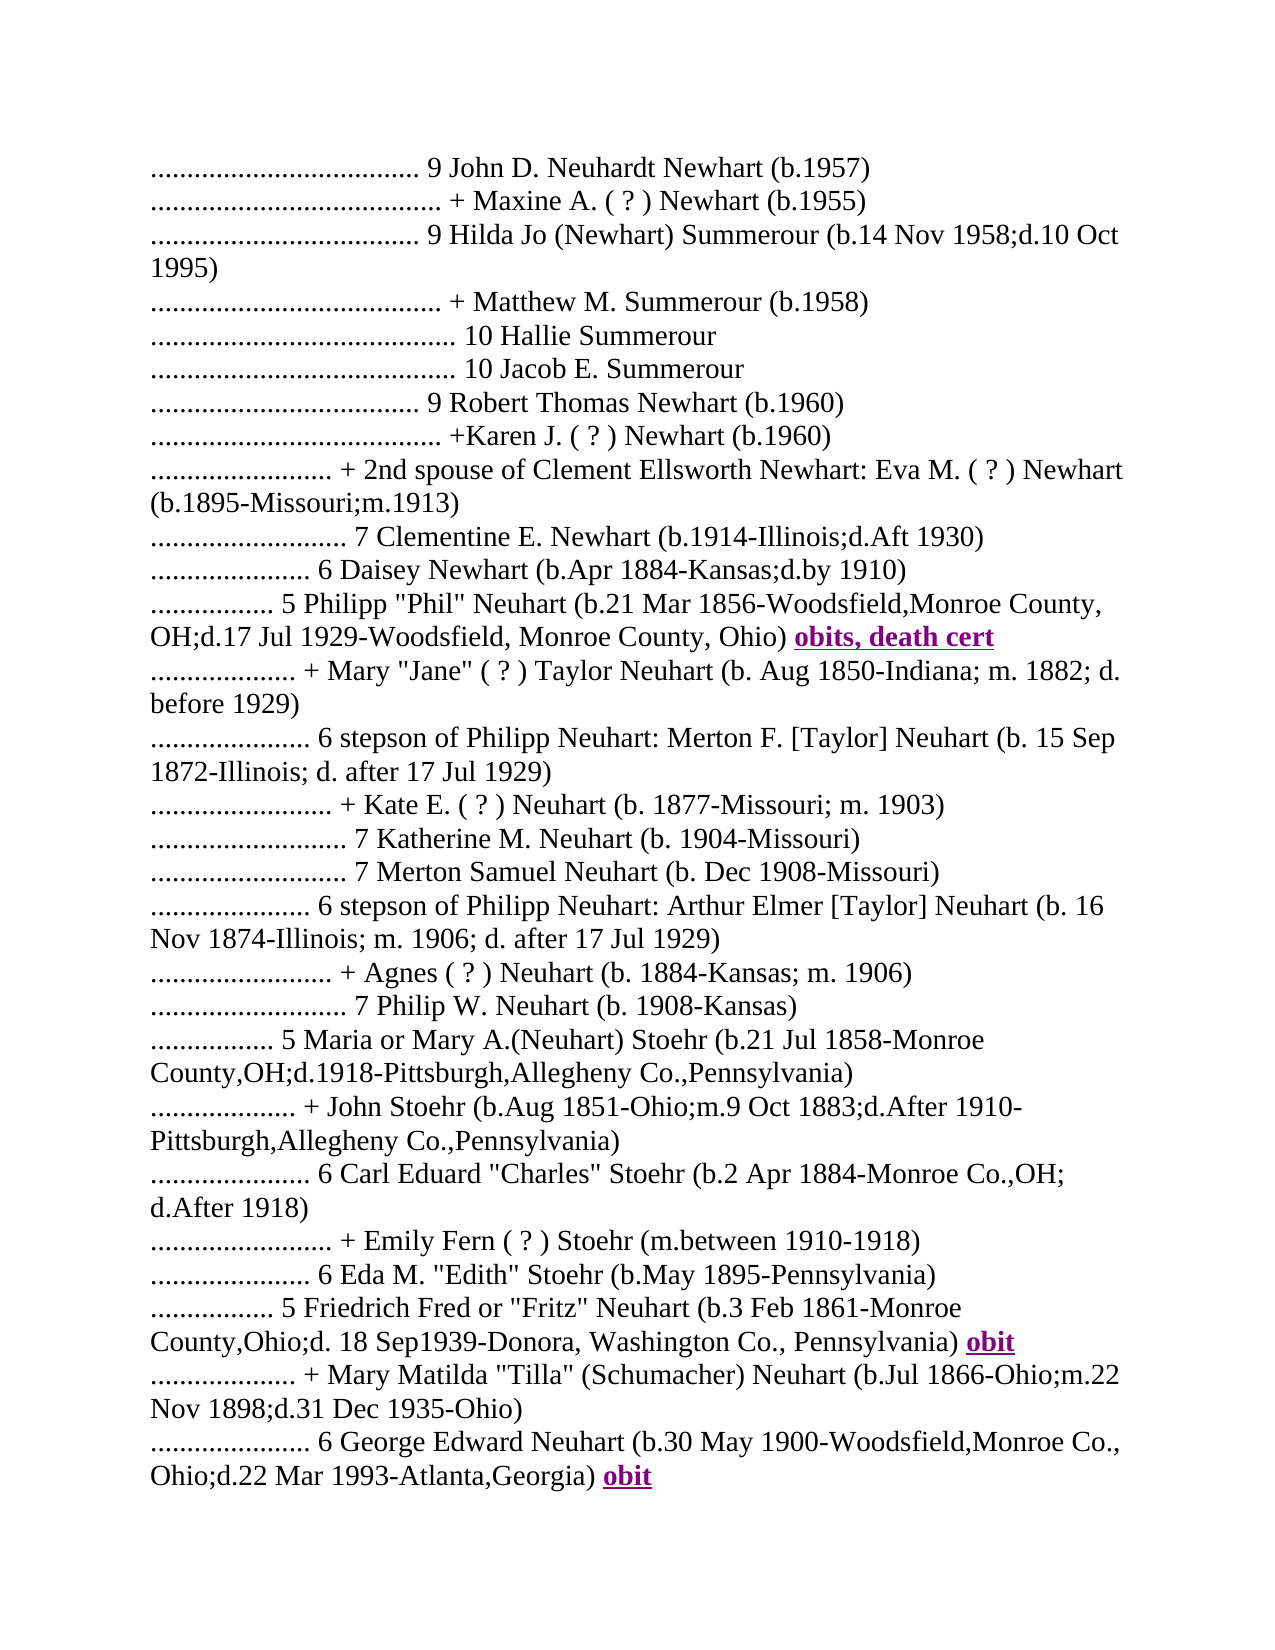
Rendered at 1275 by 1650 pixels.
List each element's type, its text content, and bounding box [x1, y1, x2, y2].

text ......................... + Agnes ( ? ) Neuhart (b. 1884-Kansas; m. 1906) [150, 955, 1125, 988]
text ..................................... 9 Hilda Jo (Newhart) Summerour (b.14 Nov 1958;d.10 Oct 1995) [150, 217, 1125, 284]
text ..................................... 9 Robert Thomas Newhart (b.1960) [150, 385, 1125, 418]
text ................. 5 Philipp "Phil" Neuhart (b.21 Mar 1856-Woodsfield,Monroe County, OH;d.17 Jul 1929-Woodsfield, Monroe County, Ohio) obits, death cert [150, 586, 1125, 653]
text ...................... 6 Eda M. "Edith" Stoehr (b.May 1895-Pennsylvania) [150, 1257, 1125, 1290]
text ................. 5 Friedrich Fred or "Fritz" Neuhart (b.3 Feb 1861-Monroe County,Ohio;d. 18 Sep1939-Donora, Washington Co., Pennsylvania) obit [150, 1290, 1125, 1357]
text .................... + John Stoehr (b.Aug 1851-Ohio;m.9 Oct 1883;d.After 1910-Pittsburgh,Allegheny Co.,Pennsylvania) [150, 1089, 1125, 1156]
text ........................... 7 Katherine M. Neuhart (b. 1904-Missouri) [150, 821, 1125, 854]
text ........................... 7 Philip W. Neuhart (b. 1908-Kansas) [150, 988, 1125, 1022]
text ...................... 6 George Edward Neuhart (b.30 May 1900-Woodsfield,Monroe Co., Ohio;d.22 Mar 1993-Atlanta,Georgia) obit [150, 1424, 1125, 1492]
text ......................... + Emily Fern ( ? ) Stoehr (m.between 1910-1918) [150, 1223, 1125, 1257]
text ...................... 6 Carl Eduard "Charles" Stoehr (b.2 Apr 1884-Monroe Co.,OH; d.After 1918) [150, 1156, 1125, 1223]
text ........................... 7 Clementine E. Newhart (b.1914-Illinois;d.Aft 1930) [150, 519, 1125, 552]
text ......................... + Kate E. ( ? ) Neuhart (b. 1877-Missouri; m. 1903) [150, 787, 1125, 821]
text ........................... 7 Merton Samuel Neuhart (b. Dec 1908-Missouri) [150, 854, 1125, 888]
text .......................................... 10 Jacob E. Summerour [150, 351, 1125, 385]
text ...................... 6 Daisey Newhart (b.Apr 1884-Kansas;d.by 1910) [150, 552, 1125, 586]
text .................... + Mary Matilda "Tilla" (Schumacher) Neuhart (b.Jul 1866-Ohio;m.22 Nov 1898;d.31 Dec 1935-Ohio) [150, 1357, 1125, 1424]
text ..................................... 9 John D. Neuhardt Newhart (b.1957) [150, 150, 1125, 183]
text ...................... 6 stepson of Philipp Neuhart: Arthur Elmer [Taylor] Neuhart (b. 16 Nov 1874-Illinois; m. 1906; d. after 17 Jul 1929) [150, 888, 1125, 955]
text .................... + Mary "Jane" ( ? ) Taylor Neuhart (b. Aug 1850-Indiana; m. 1882; d. before 1929) [150, 653, 1125, 720]
text ........................................ + Matthew M. Summerour (b.1958) [150, 284, 1125, 318]
text .......................................... 10 Hallie Summerour [150, 318, 1125, 351]
text ........................................ +Karen J. ( ? ) Newhart (b.1960) [150, 418, 1125, 452]
text ......................... + 2nd spouse of Clement Ellsworth Newhart: Eva M. ( ? ) Newhart (b.1895-Missouri;m.1913) [150, 452, 1125, 519]
text ................. 5 Maria or Mary A.(Neuhart) Stoehr (b.21 Jul 1858-Monroe County,OH;d.1918-Pittsburgh,Allegheny Co.,Pennsylvania) [150, 1022, 1125, 1089]
text ...................... 6 stepson of Philipp Neuhart: Merton F. [Taylor] Neuhart (b. 15 Sep 1872-Illinois; d. after 17 Jul 1929) [150, 720, 1125, 787]
text ........................................ + Maxine A. ( ? ) Newhart (b.1955) [150, 183, 1125, 217]
